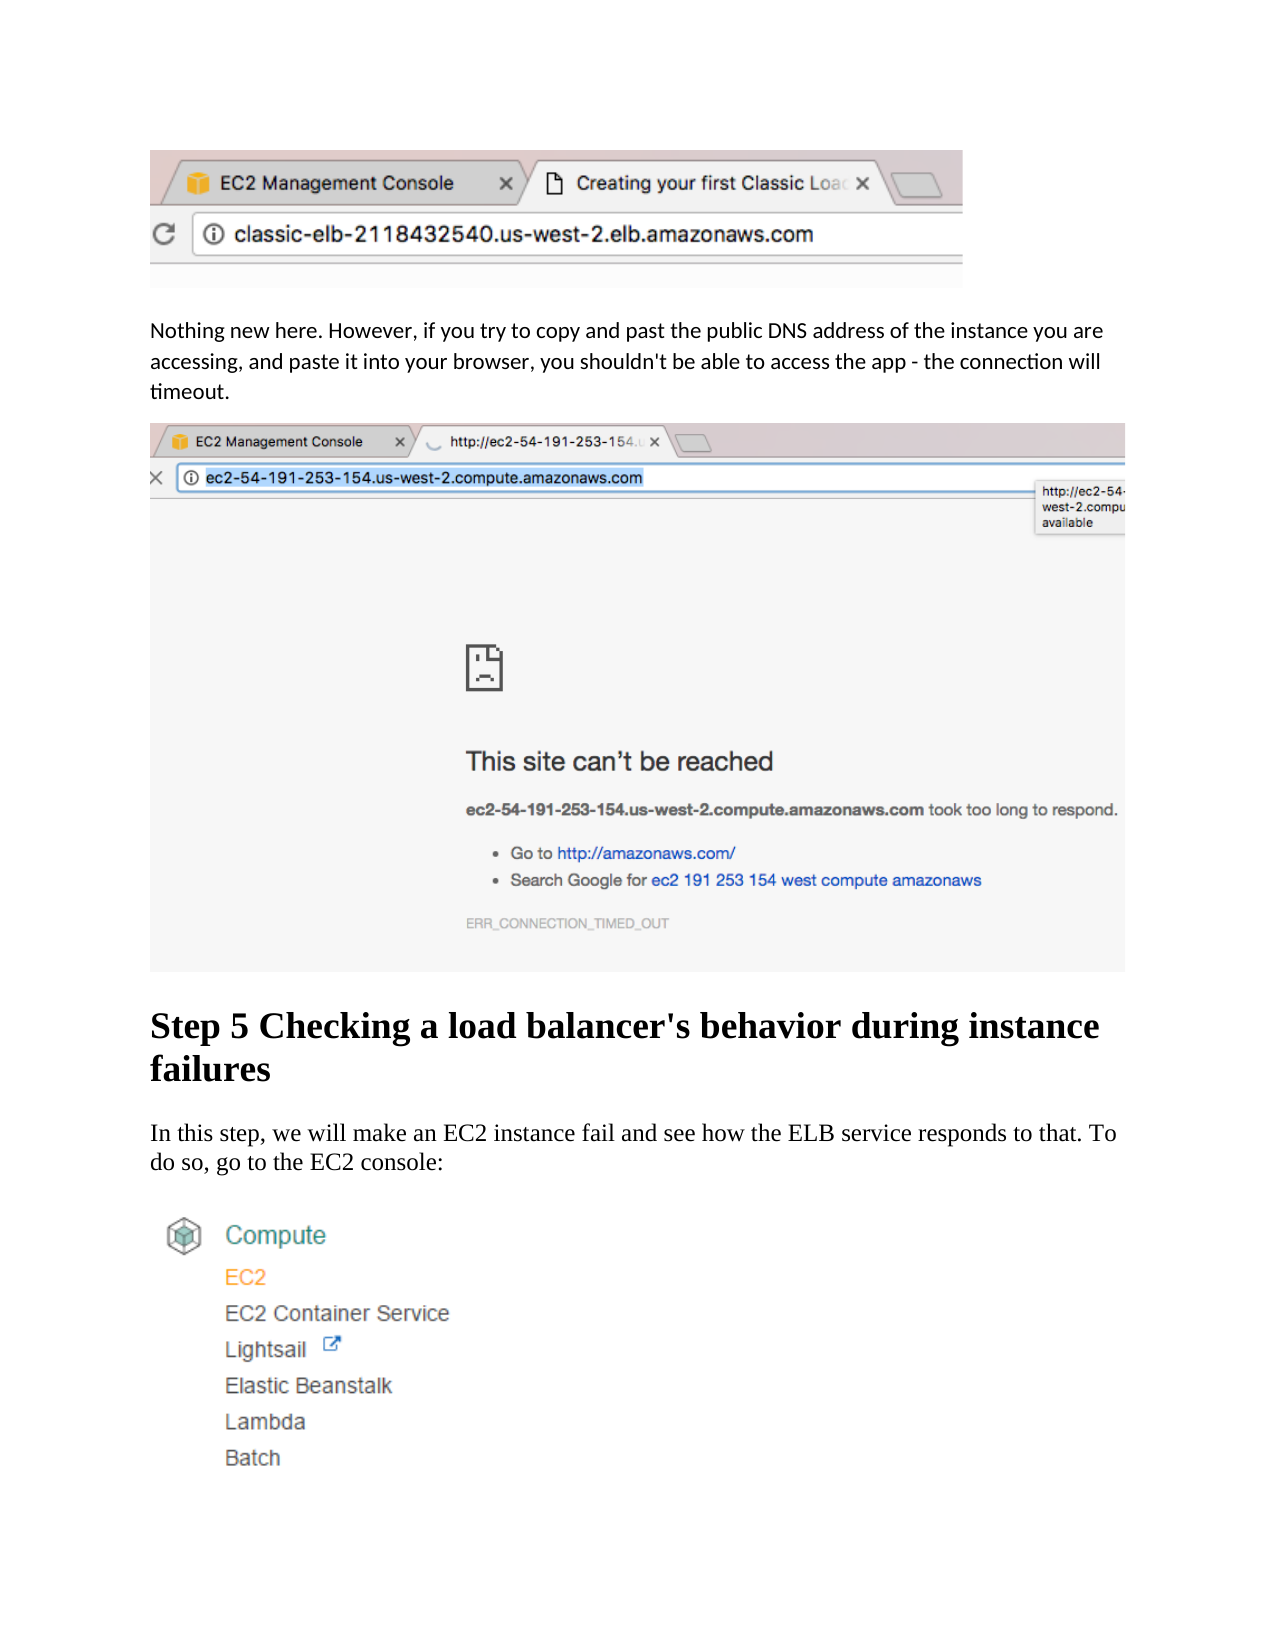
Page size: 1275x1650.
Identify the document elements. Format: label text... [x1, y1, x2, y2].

subtitle Step 5 Checking a load balancer's behavior during instance failures [150, 1003, 1125, 1089]
picture [150, 1205, 469, 1491]
picture [150, 150, 963, 288]
text In this step, we will make an EC2 instance fail and see how the ELB service responds to that. To do so, go to the EC2 console: [150, 1118, 1125, 1176]
picture [150, 423, 1125, 972]
text Nothing new here. However, if you try to copy and past the public DNS address of the instance you are accessing, and paste it into your browser, you shouldn't be able to access the app - the connection will timeout. [150, 317, 1125, 405]
